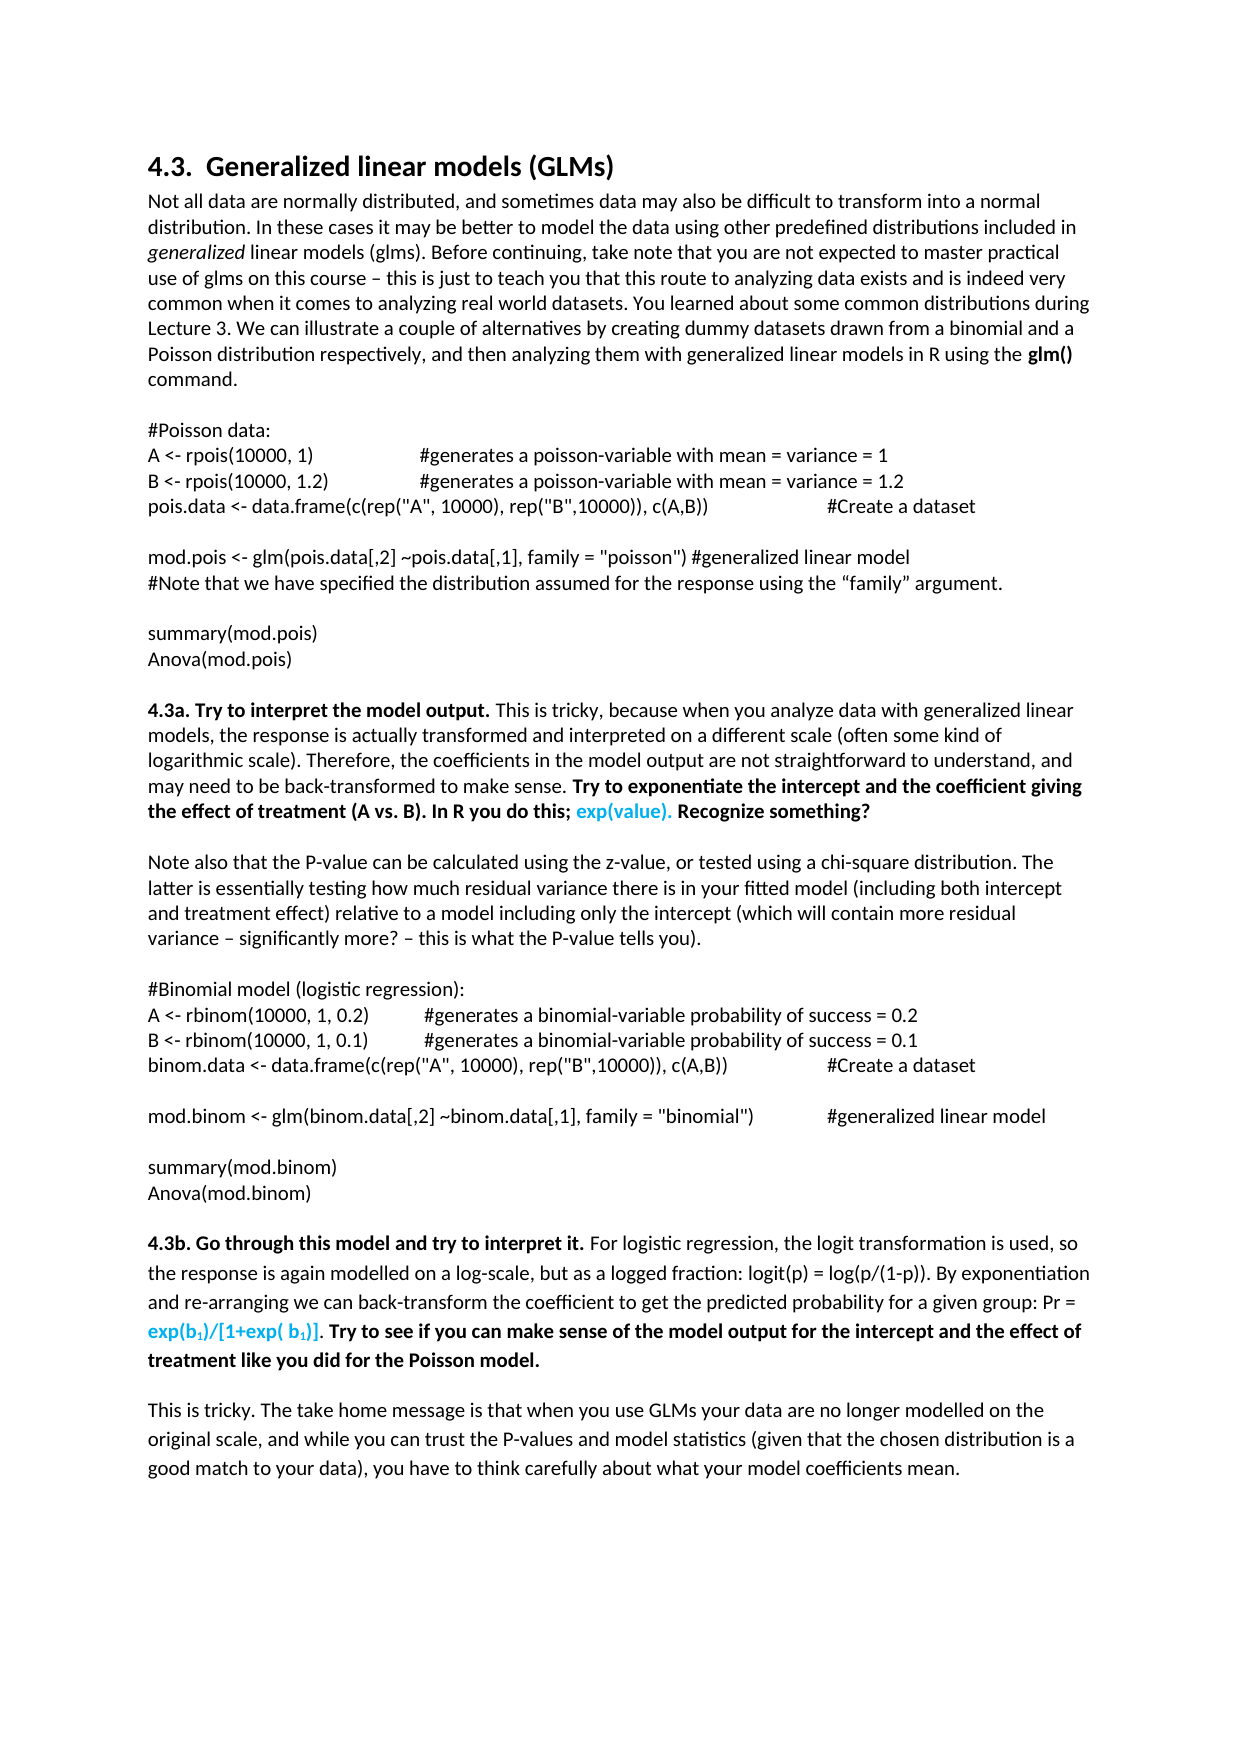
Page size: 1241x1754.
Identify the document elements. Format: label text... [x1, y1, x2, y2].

text A <- rbinom(10000, 1, 0.2) #generates a binomial-variable probability of success = 0.2 [148, 1002, 1093, 1027]
text 4.3. Generalized linear models (GLMs) [148, 148, 1093, 183]
text pois.data <- data.frame(c(rep("A", 10000), rep("B",10000)), c(A,B)) #Create a dataset [148, 493, 1093, 519]
text 4.3a. Try to interpret the model output. This is tricky, because when you analyze data with generalized linear models, the response is actually transformed and interpreted on a different scale (often some kind of logarithmic scale). Therefore, the coefficients in the model output are not straightforward to understand, and may need to be back-transformed to make sense. Try to exponentiate the intercept and the coefficient giving the effect of treatment (A vs. B). In R you do this; exp(value). Recognize something? [148, 697, 1093, 824]
text B <- rpois(10000, 1.2) #generates a poisson-variable with mean = variance = 1.2 [148, 468, 1093, 493]
text 4.3b. Go through this model and try to interpret it. For logistic regression, the logit transformation is used, so the response is again modelled on a log-scale, but as a logged fraction: logit(p) = log(p/(1-p)). By exponentiation and re-arranging we can back-transform the coefficient to get the predicted probability for a given group: Pr = exp(b1)/[1+exp( b1)]. Try to see if you can make sense of the model output for the intercept and the effect of treatment like you did for the Poisson model. [148, 1231, 1093, 1373]
text #Note that we have specified the distribution assumed for the response using the “family” argument. [148, 570, 1093, 595]
text Not all data are normally distributed, and sometimes data may also be difficult to transform into a normal distribution. In these cases it may be better to model the data using other predefined distributions included in generalized linear models (glms). Before continuing, take note that you are not expected to master practical use of glms on this course – this is just to teach you that this route to analyzing data exists and is indeed very common when it comes to analyzing real world datasets. You learned about some common distributions during Lecture 3. We can illustrate a couple of alternatives by creating dummy datasets drawn from a binomial and a Poisson distribution respectively, and then analyzing them with generalized linear models in R using the glm() command. [148, 188, 1093, 392]
text summary(mod.binom) [148, 1154, 1093, 1180]
text A <- rpois(10000, 1) #generates a poisson-variable with mean = variance = 1 [148, 443, 1093, 468]
text #Binomial model (logistic regression): [148, 976, 1093, 1002]
text #Poisson data: [148, 417, 1093, 443]
text mod.binom <- glm(binom.data[,2] ~binom.data[,1], family = "binomial") #generalized linear model [148, 1103, 1093, 1129]
text Anova(mod.pois) [148, 646, 1093, 671]
text mod.pois <- glm(pois.data[,2] ~pois.data[,1], family = "poisson") #generalized linear model [148, 544, 1093, 570]
text Note also that the P-value can be calculated using the z-value, or tested using a chi-square distribution. The latter is essentially testing how much residual variance there is in your fitted model (including both intercept and treatment effect) relative to a model including only the intercept (which will contain more residual variance – significantly more? – this is what the P-value tells you). [148, 849, 1093, 951]
text binom.data <- data.frame(c(rep("A", 10000), rep("B",10000)), c(A,B)) #Create a dataset [148, 1053, 1093, 1078]
text summary(mod.pois) [148, 621, 1093, 646]
text B <- rbinom(10000, 1, 0.1) #generates a binomial-variable probability of success = 0.1 [148, 1027, 1093, 1053]
text Anova(mod.binom) [148, 1180, 1093, 1205]
text This is tricky. The take home message is that when you use GLMs your data are no longer modelled on the original scale, and while you can trust the P-values and model statistics (given that the chosen distribution is a good match to your data), you have to think carefully about what your model coefficients mean. [148, 1397, 1093, 1481]
